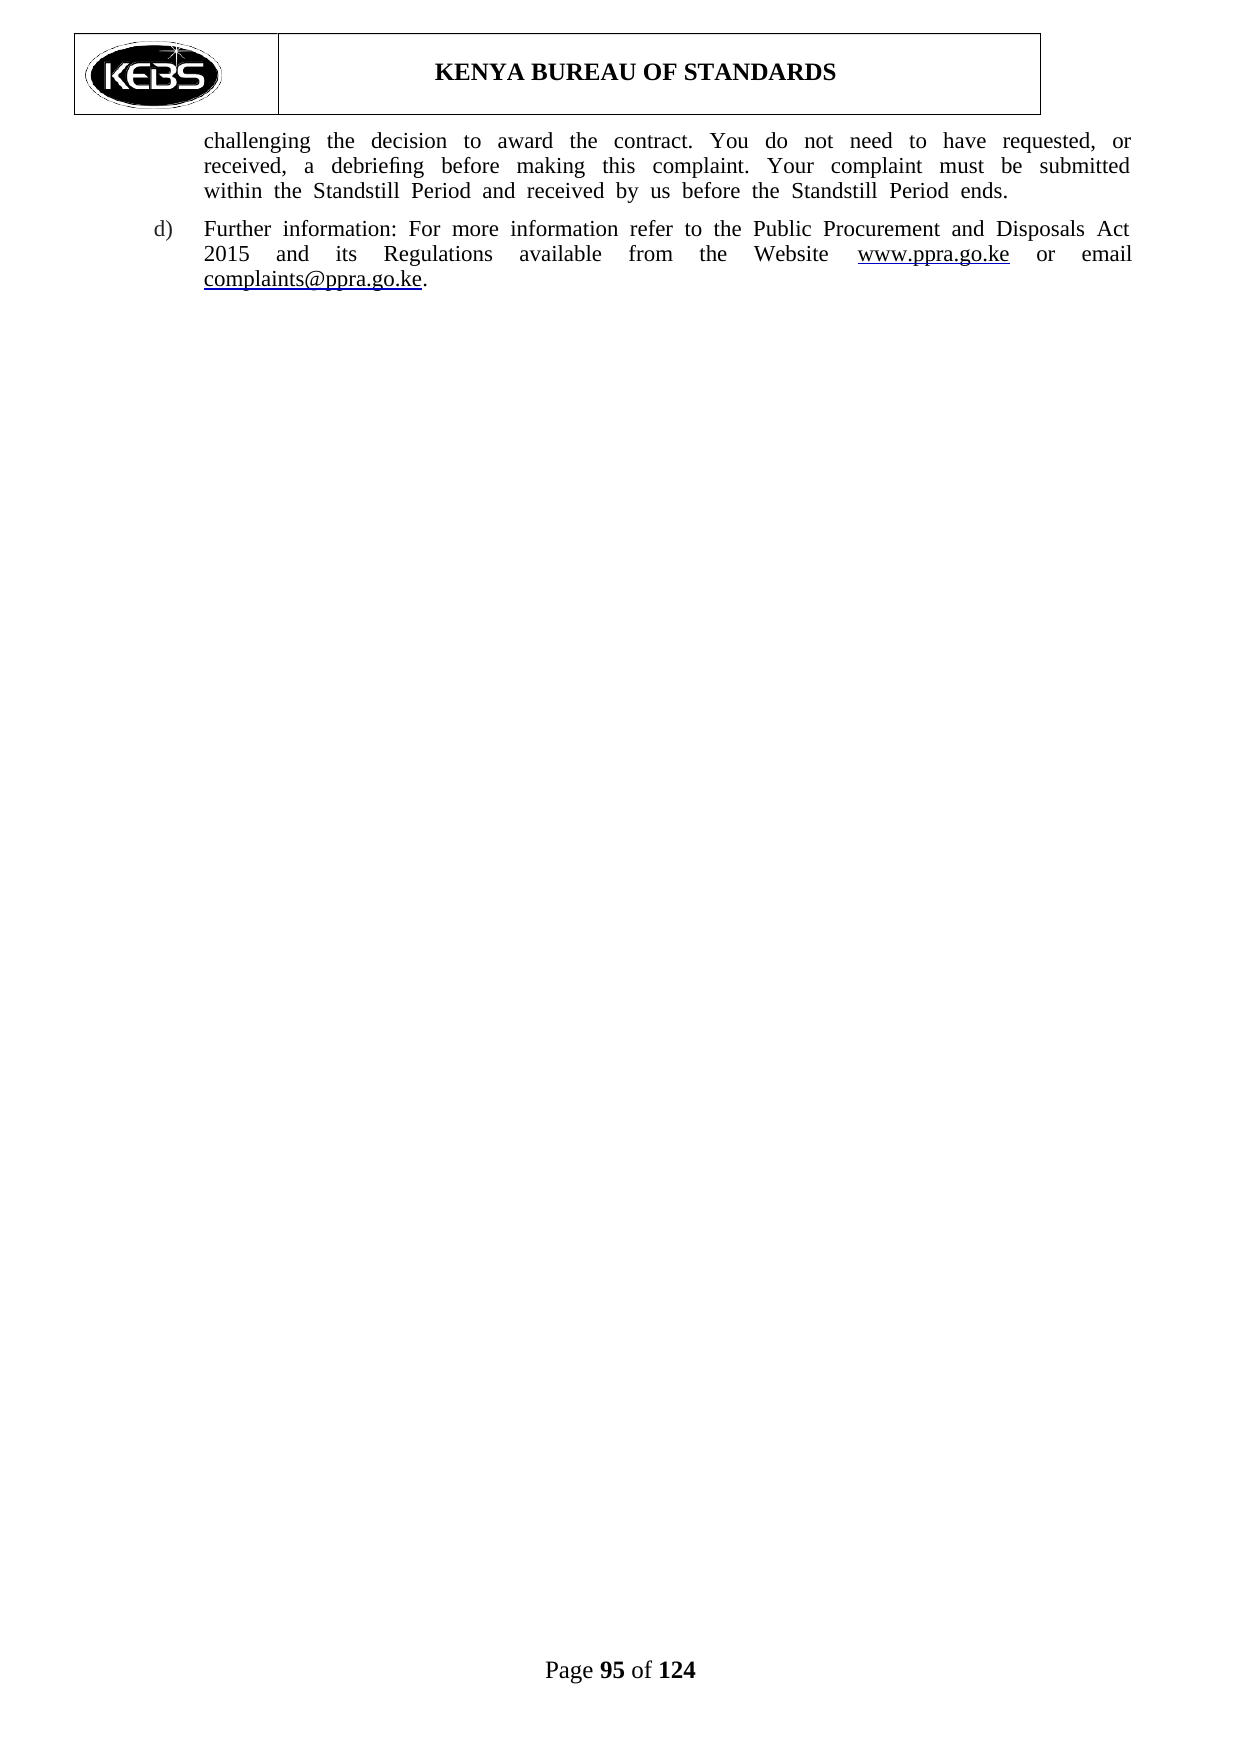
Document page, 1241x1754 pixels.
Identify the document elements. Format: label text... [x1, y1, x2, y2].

list Further information: For more information refer to the Public Procurement and Disposals Act 2015 and its Regulations available from the Website www.ppra.go.ke or email complaints@ppra.go.ke. [154, 217, 1133, 292]
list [154, 128, 1133, 203]
picture [85, 35, 222, 109]
